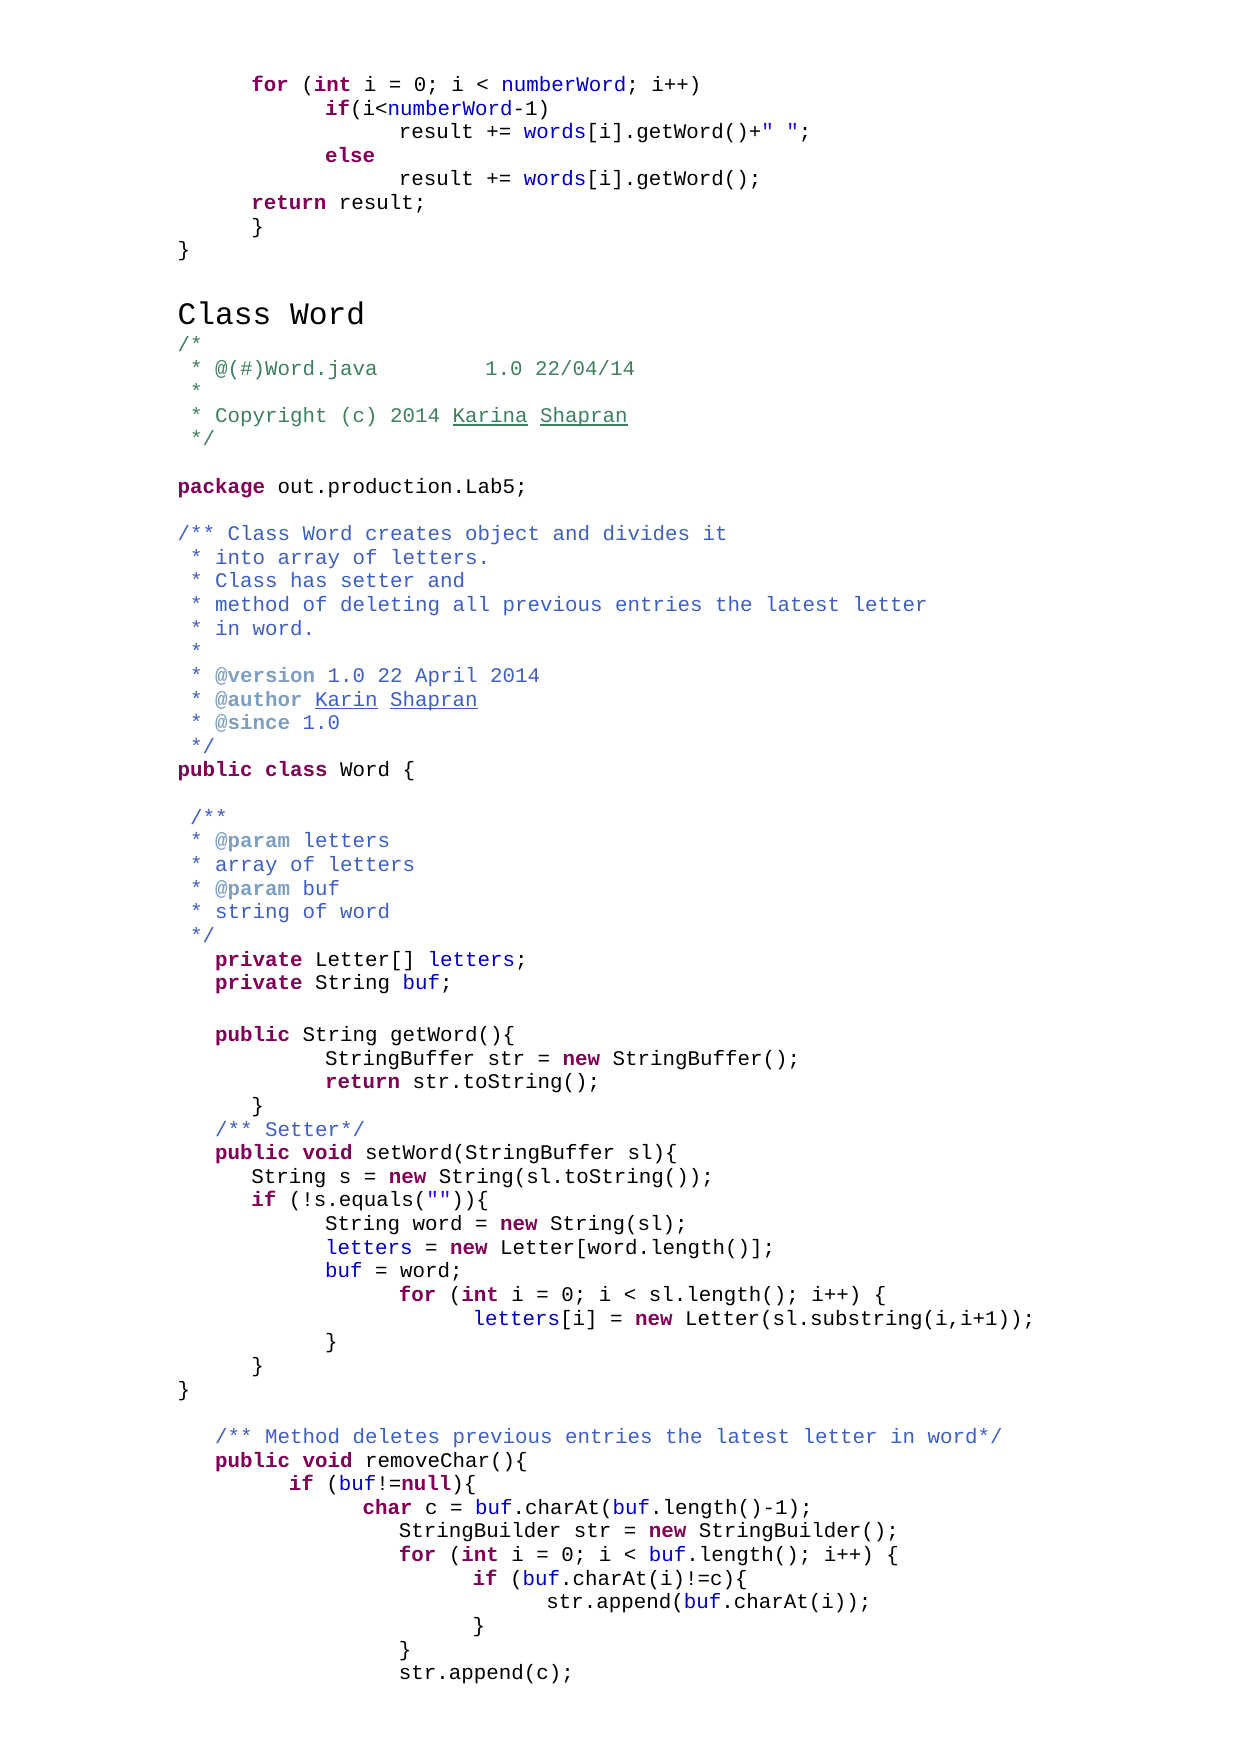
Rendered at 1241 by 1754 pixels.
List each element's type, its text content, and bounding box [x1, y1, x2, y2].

text StringBuilder str = new StringBuilder(); [177, 1521, 1152, 1544]
text /* [177, 334, 1152, 357]
text * in word. [177, 618, 1152, 641]
text letters = new Letter[word.length()]; [177, 1237, 1152, 1260]
text buf = word; [177, 1260, 1152, 1284]
text * [177, 381, 1152, 405]
text package out.production.Lab5; [177, 476, 1152, 499]
text for (int i = 0; i < sl.length(); i++) { [177, 1284, 1152, 1308]
text } [177, 1379, 1152, 1402]
text */ [177, 736, 1152, 759]
text * array of letters [177, 854, 1152, 878]
text } [177, 1639, 1152, 1662]
text if (buf.charAt(i)!=c){ [177, 1568, 1152, 1591]
text private String buf; [177, 972, 1152, 996]
text Class Word [177, 298, 1181, 334]
text } [177, 1331, 1152, 1355]
text return result; [177, 192, 1152, 216]
text */ [177, 428, 1152, 452]
text * Class has setter and [177, 570, 1152, 594]
text char c = buf.charAt(buf.length()-1); [177, 1497, 1152, 1521]
text */ [177, 925, 1152, 949]
text * @(#)Word.java 1.0 22/04/14 [177, 357, 1152, 381]
text return str.toString(); [177, 1071, 1152, 1095]
text * Copyright (c) 2014 Karina Shapran [177, 405, 1152, 428]
text * string of word [177, 901, 1152, 925]
text } [177, 1615, 1152, 1639]
text if (buf!=null){ [177, 1473, 1152, 1497]
text public class Word { [177, 759, 1152, 783]
text * into array of letters. [177, 547, 1152, 570]
text /** Setter*/ [177, 1118, 1152, 1142]
text String word = new String(sl); [177, 1213, 1152, 1237]
text } [177, 216, 1152, 239]
text else [177, 145, 1152, 168]
text * [177, 641, 1152, 665]
text public void setWord(StringBuffer sl){ [177, 1142, 1152, 1166]
text * method of deleting all previous entries the latest letter [177, 594, 1152, 618]
text /** [177, 807, 1152, 830]
text result += words[i].getWord(); [177, 168, 1152, 192]
text } [177, 1095, 1152, 1118]
text for (int i = 0; i < numberWord; i++) [177, 74, 1152, 97]
text /** Method deletes previous entries the latest letter in word*/ [177, 1426, 1152, 1449]
text private Letter[] letters; [177, 949, 1152, 972]
text public void removeChar(){ [177, 1449, 1152, 1473]
text str.append(c); [177, 1662, 1152, 1686]
text result += words[i].getWord()+" "; [177, 121, 1152, 145]
text if(i<numberWord-1) [177, 97, 1152, 121]
text for (int i = 0; i < buf.length(); i++) { [177, 1544, 1152, 1568]
text * @param buf [177, 878, 1152, 901]
text } [177, 239, 1181, 263]
text } [177, 1355, 1152, 1379]
text * @version 1.0 22 April 2014 [177, 665, 1152, 688]
text if (!s.equals("")){ [177, 1189, 1152, 1213]
text * @since 1.0 [177, 712, 1152, 736]
text public String getWord(){ [177, 1024, 1152, 1048]
text StringBuffer str = new StringBuffer(); [177, 1048, 1152, 1071]
text /** Class Word creates object and divides it [177, 523, 1152, 547]
text * @param letters [177, 830, 1152, 854]
text * @author Karin Shapran [177, 688, 1152, 712]
text String s = new String(sl.toString()); [177, 1166, 1152, 1189]
text str.append(buf.charAt(i)); [177, 1591, 1152, 1615]
text letters[i] = new Letter(sl.substring(i,i+1)); [177, 1308, 1152, 1331]
